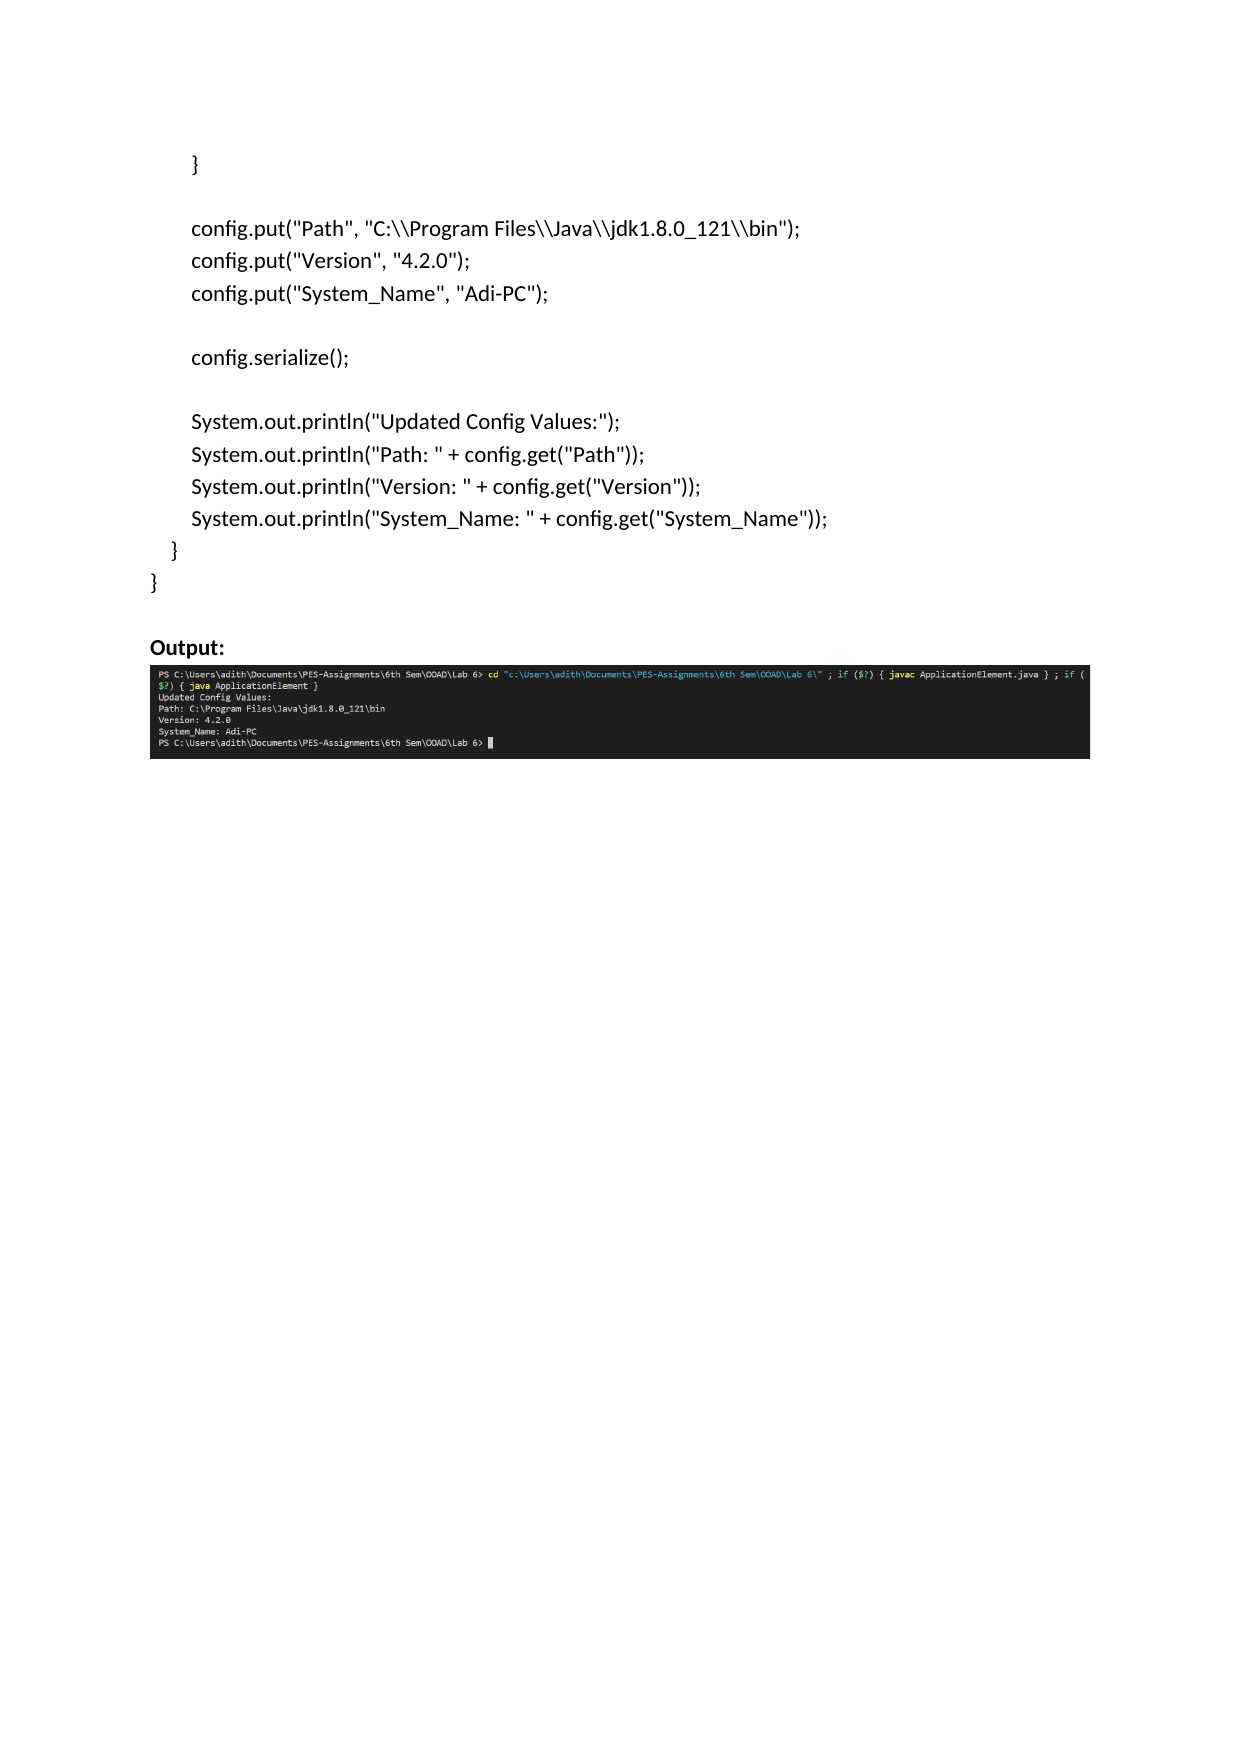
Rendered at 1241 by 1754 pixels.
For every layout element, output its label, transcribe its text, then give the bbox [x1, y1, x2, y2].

text System.out.println("System_Name: " + config.get("System_Name")); [150, 504, 1090, 532]
text } [150, 536, 1090, 564]
text config.serialize(); [150, 343, 1090, 371]
text Output: [150, 633, 1090, 661]
text config.put("Version", "4.2.0"); [150, 247, 1090, 274]
text System.out.println("Updated Config Values:"); [150, 407, 1090, 436]
text System.out.println("Path: " + config.get("Path")); [150, 440, 1090, 468]
text } [150, 568, 1090, 596]
text config.put("System_Name", "Adi-PC"); [150, 279, 1090, 307]
text } [150, 150, 1090, 178]
picture [150, 665, 1091, 759]
text System.out.println("Version: " + config.get("Version")); [150, 472, 1090, 500]
text config.put("Path", "C:\\Program Files\\Java\\jdk1.8.0_121\\bin"); [150, 214, 1090, 242]
